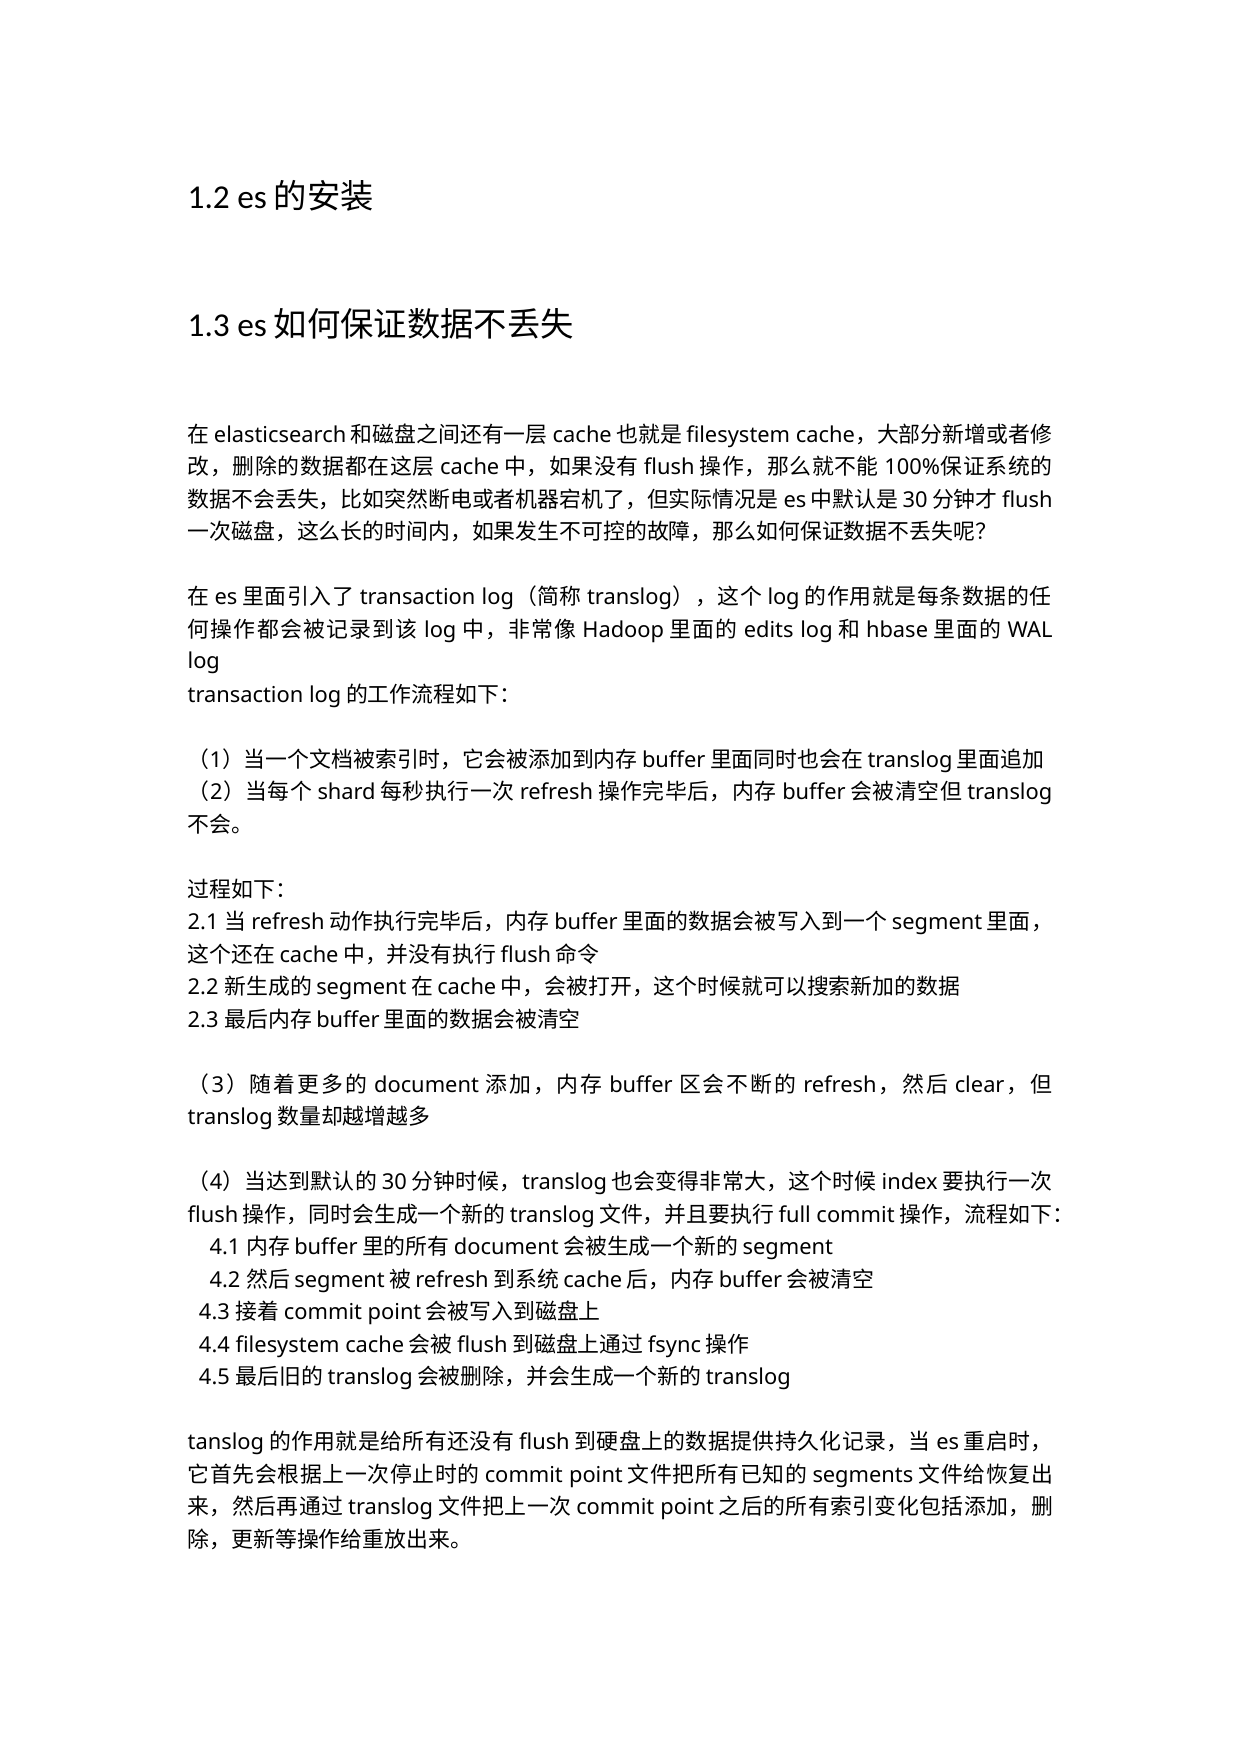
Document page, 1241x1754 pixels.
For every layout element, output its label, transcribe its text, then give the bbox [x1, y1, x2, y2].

text 在es里面引入了transaction log（简称translog），这个log的作用就是每条数据的任何操作都会被记录到该log中，非常像Hadoop里面的edits log和hbase里面的WAL log [187, 579, 1053, 676]
text 4.2 然后segment被refresh到系统cache后，内存buffer会被清空 [187, 1261, 1053, 1294]
subtitle 1.3 es如何保证数据不丢失 [187, 289, 1053, 354]
text 4.1 内存buffer里的所有document会被生成一个新的segment [187, 1229, 1053, 1261]
text 2.2 新生成的segment在cache中，会被打开，这个时候就可以搜索新加的数据 [187, 969, 1053, 1001]
subtitle 1.2 es的安装 [187, 162, 1053, 227]
text 2.1 当refresh动作执行完毕后，内存buffer里面的数据会被写入到一个segment里面，这个还在cache中，并没有执行flush命令 [187, 904, 1053, 969]
text 4.4 filesystem cache会被flush到磁盘上通过fsync操作 [187, 1326, 1053, 1359]
text （1）当一个文档被索引时，它会被添加到内存buffer里面同时也会在translog里面追加 [187, 741, 1053, 774]
text 4.5 最后旧的translog会被删除，并会生成一个新的translog [187, 1359, 1053, 1391]
text （2）当每个shard每秒执行一次refresh操作完毕后，内存buffer会被清空但translog不会。 [187, 774, 1053, 839]
text （4）当达到默认的30分钟时候，translog也会变得非常大，这个时候index要执行一次flush操作，同时会生成一个新的translog文件，并且要执行full commit操作，流程如下： [187, 1164, 1053, 1229]
text transaction log的工作流程如下： [187, 676, 1053, 709]
text 2.3 最后内存buffer里面的数据会被清空 [187, 1001, 1053, 1034]
text 4.3 接着commit point会被写入到磁盘上 [187, 1294, 1053, 1326]
text 过程如下： [187, 871, 1053, 904]
text （3）随着更多的document添加，内存buffer区会不断的refresh，然后clear，但translog数量却越增越多 [187, 1066, 1053, 1131]
